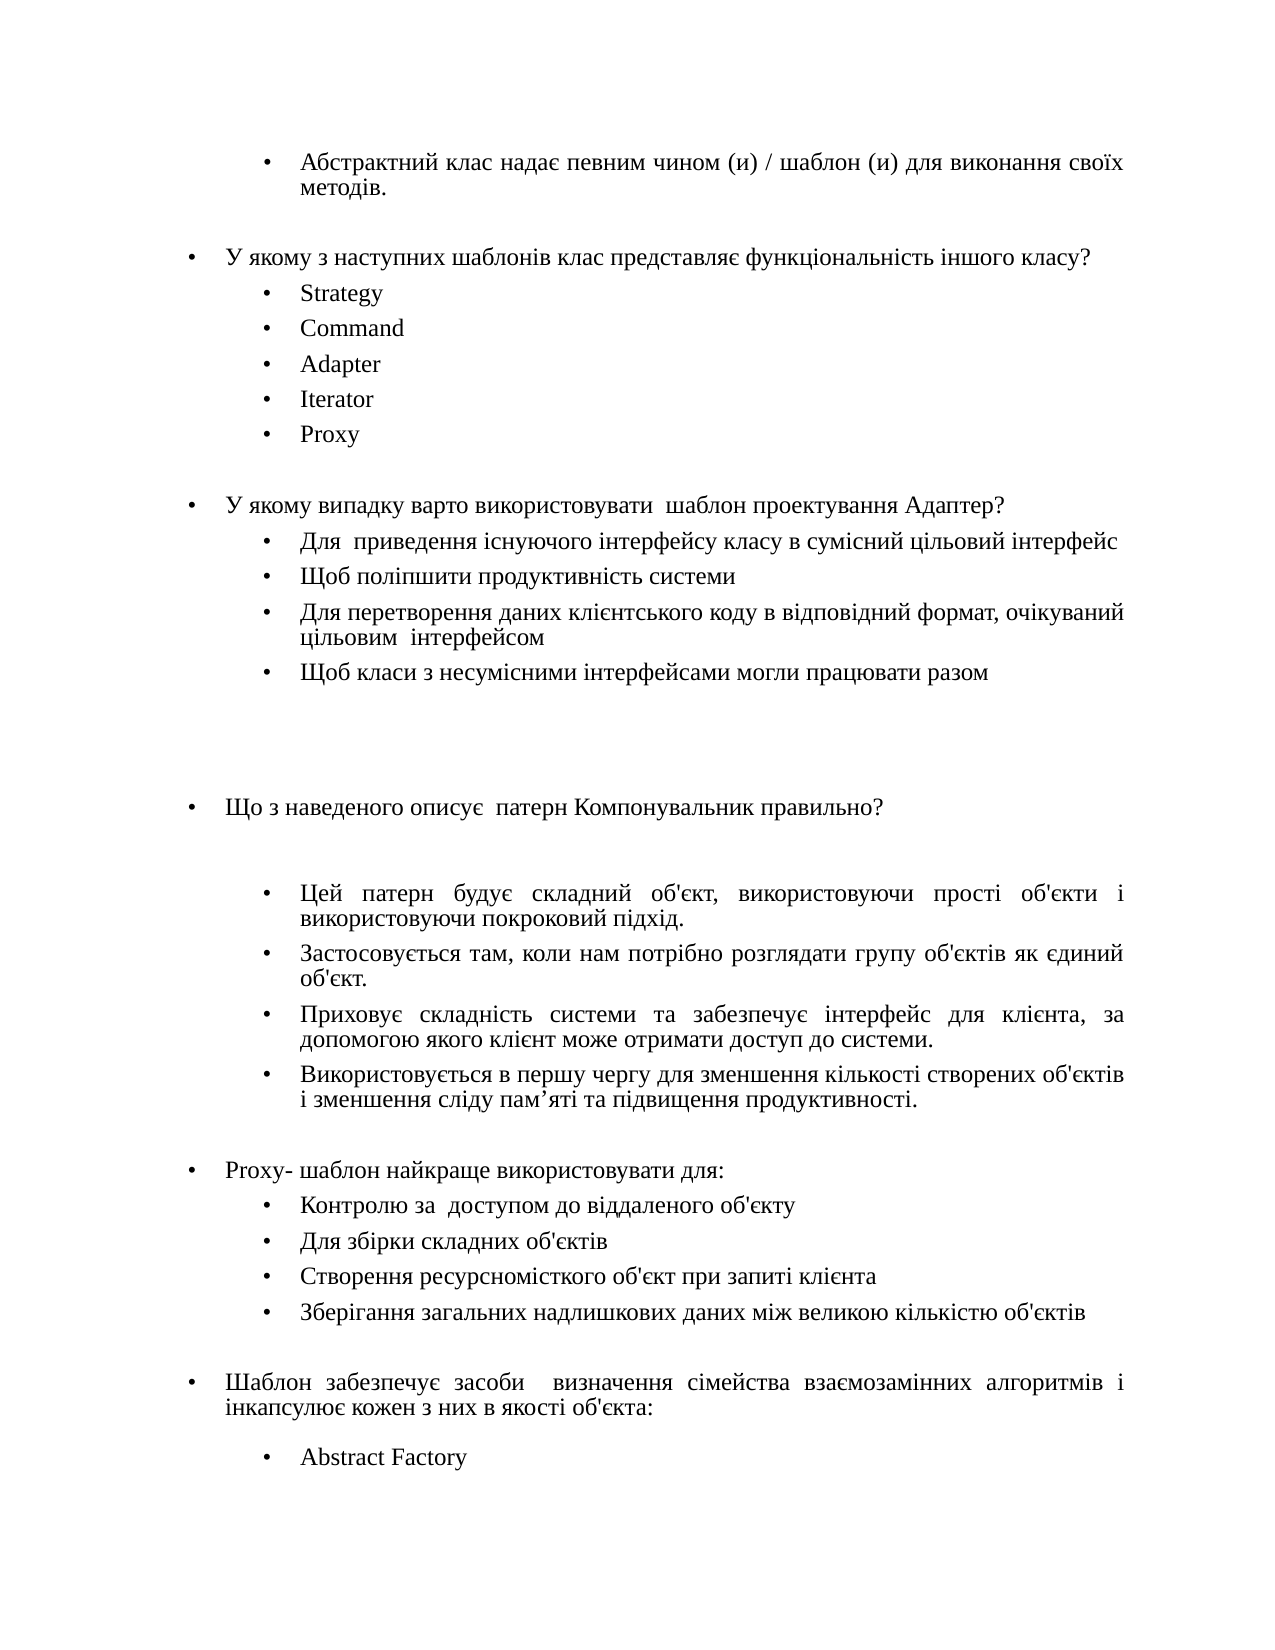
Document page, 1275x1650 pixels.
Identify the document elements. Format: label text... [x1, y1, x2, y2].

list Strategy [262, 281, 1125, 306]
list Adapter [262, 352, 1125, 377]
list Контролю за доступом до віддаленого об'єкту [262, 1194, 1125, 1219]
list Створення ресурсномісткого об'єкт при запиті клієнта [262, 1264, 1125, 1289]
list Що з наведеного описує патерн Компонувальник правильно? [187, 796, 1125, 821]
list Command [262, 317, 1125, 342]
list Щоб класи з несумісними інтерфейсами могли працювати разом [262, 660, 1125, 685]
list Abstract Factory [262, 1446, 1125, 1471]
list Iterator [262, 387, 1125, 412]
list Абстрактний клас надає певним чином (и) / шаблон (и) для виконання своїх методів. [263, 150, 1125, 200]
list Використовується в першу чергу для зменшення кількості створених об'єктів і зменшення сліду пам’яті та підвищення продуктивності. [262, 1062, 1125, 1112]
list Для приведення існуючого інтерфейсу класу в сумісний цільовий інтерфейс [262, 529, 1125, 554]
list У якому з наступних шаблонів клас представляє функціональність іншого класу? [187, 246, 1125, 271]
list Шаблон забезпечує засоби визначення сімейства взаємозамінних алгоритмів і інкапсулює кожен з них в якості об'єкта: [187, 1371, 1125, 1421]
list Для збірки складних об'єктів [262, 1229, 1125, 1254]
list Для перетворення даних клієнтського коду в відповідний формат, очікуваний цільовим інтерфейсом [262, 600, 1125, 650]
list Proxy [262, 423, 1125, 448]
list Приховує складність системи та забезпечує інтерфейс для клієнта, за допомогою якого клієнт може отримати доступ до системи. [262, 1002, 1125, 1052]
list У якому випадку варто використовувати шаблон проектування Адаптер? [187, 494, 1125, 519]
list Цей патерн будує складний об'єкт, використовуючи прості об'єкти і використовуючи покроковий підхід. [262, 881, 1125, 931]
list Застосовується там, коли нам потрібно розглядати групу об'єктів як єдиний об'єкт. [262, 942, 1125, 992]
list Proxy- шаблон найкраще використовувати для: [187, 1158, 1125, 1183]
list Щоб поліпшити продуктивність системи [262, 564, 1125, 589]
list Зберігання загальних надлишкових даних між великою кількістю об'єктів [262, 1300, 1125, 1325]
